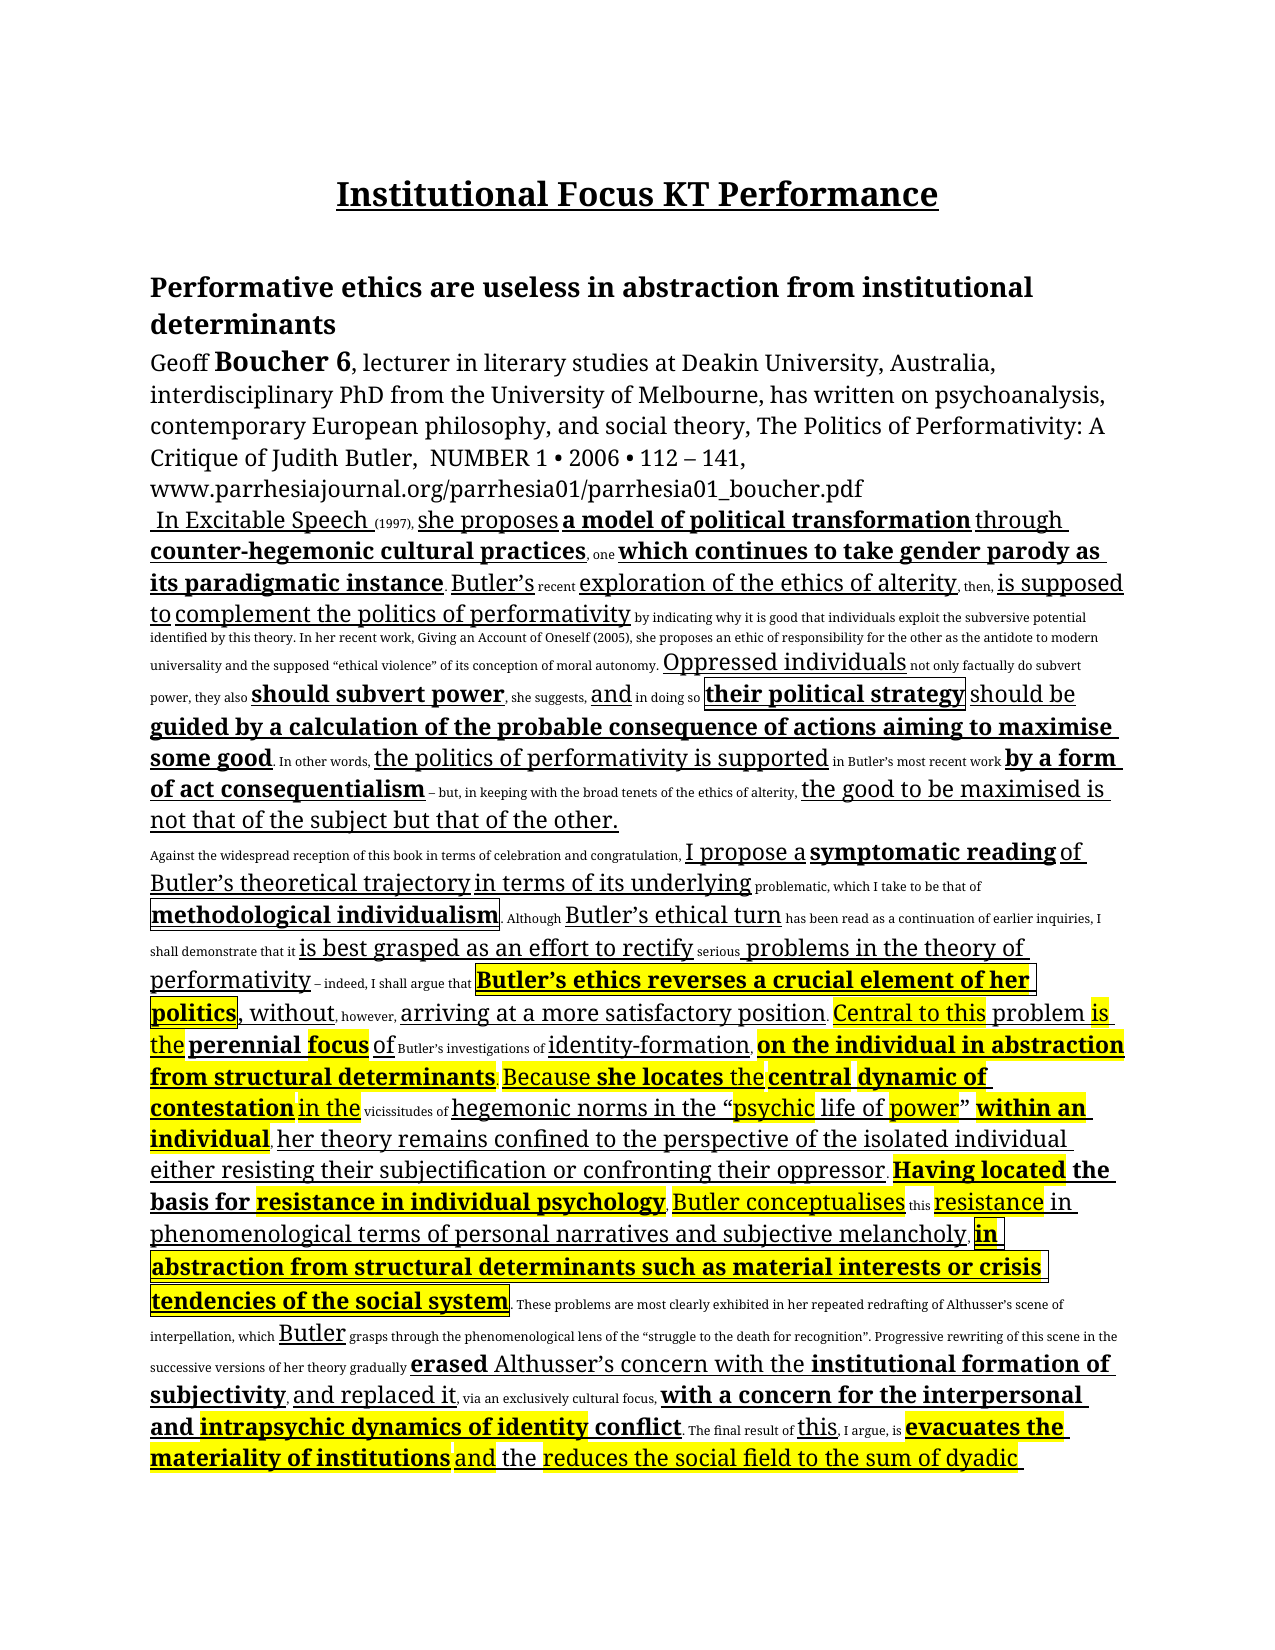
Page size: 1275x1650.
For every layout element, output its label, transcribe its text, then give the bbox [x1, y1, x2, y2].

text In Excitable Speech (1997), she proposes a model of political transformation through counter-hegemonic cultural practices, one which continues to take gender parody as its paradigmatic instance. Butler’s recent exploration of the ethics of alterity, then, is supposed to complement the politics of performativity by indicating why it is good that individuals exploit the subversive potential identified by this theory. In her recent work, Giving an Account of Oneself (2005), she proposes an ethic of responsibility for the other as the antidote to modern universality and the supposed “ethical violence” of its conception of moral autonomy. Oppressed individuals not only factually do subvert power, they also should subvert power, she suggests, and in doing so their political strategy should be guided by a calculation of the probable consequence of actions aiming to maximise some good. In other words, the politics of performativity is supported in Butler’s most recent work by a form of act consequentialism – but, in keeping with the broad tenets of the ethics of alterity, the good to be maximised is not that of the subject but that of the other. [150, 504, 1125, 836]
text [150, 836, 1125, 1473]
subtitle Institutional Focus KT Performance [150, 171, 1125, 216]
subtitle Performative ethics are useless in abstraction from institutional determinants [150, 268, 1125, 342]
text Geoff Boucher 6, lecturer in literary studies at Deakin University, Australia, interdisciplinary PhD from the University of Melbourne, has written on psychoanalysis, contemporary European philosophy, and social theory, The Politics of Performativity: A Critique of Judith Butler, NUMBER 1 • 2006 • 112 – 141, www.parrhesiajournal.org/parrhesia01/parrhesia01_boucher.pdf [150, 342, 1125, 504]
